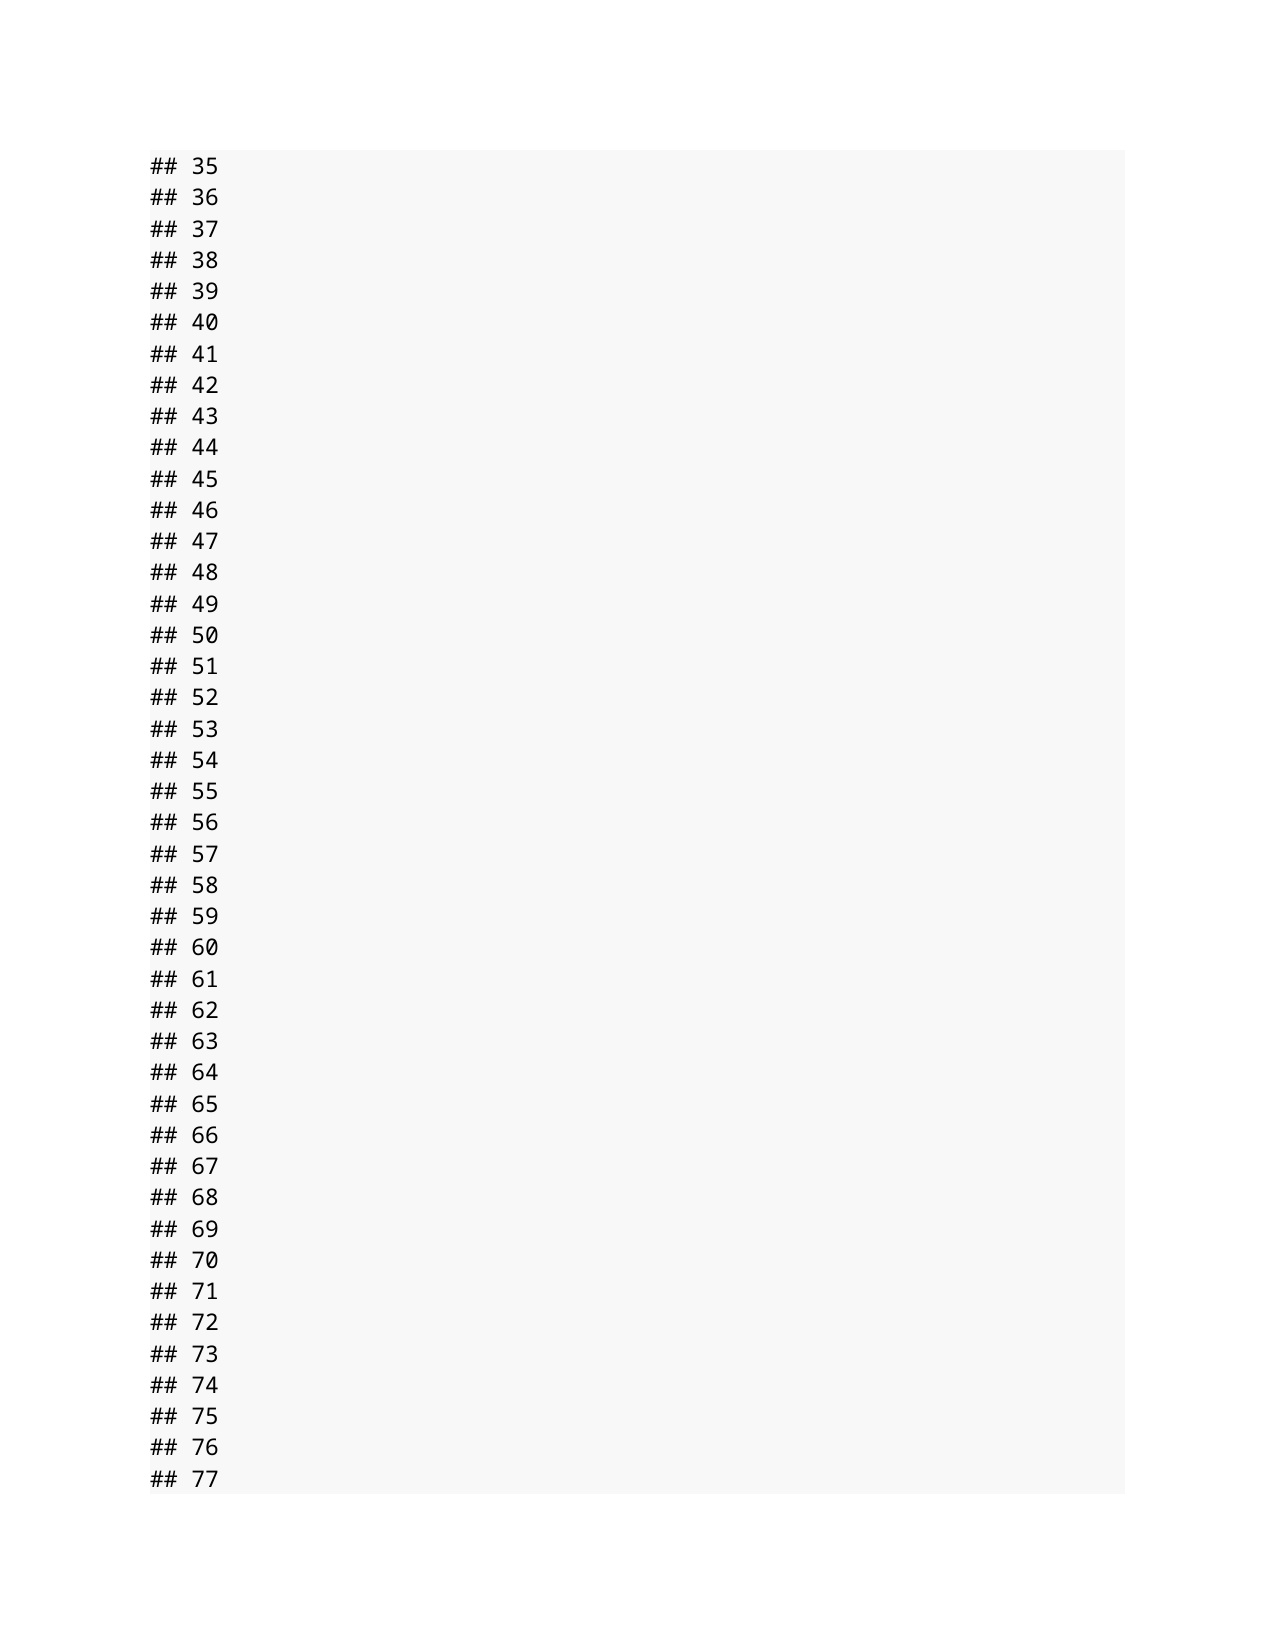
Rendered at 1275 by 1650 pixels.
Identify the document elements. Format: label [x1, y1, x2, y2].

text [150, 150, 1125, 1494]
